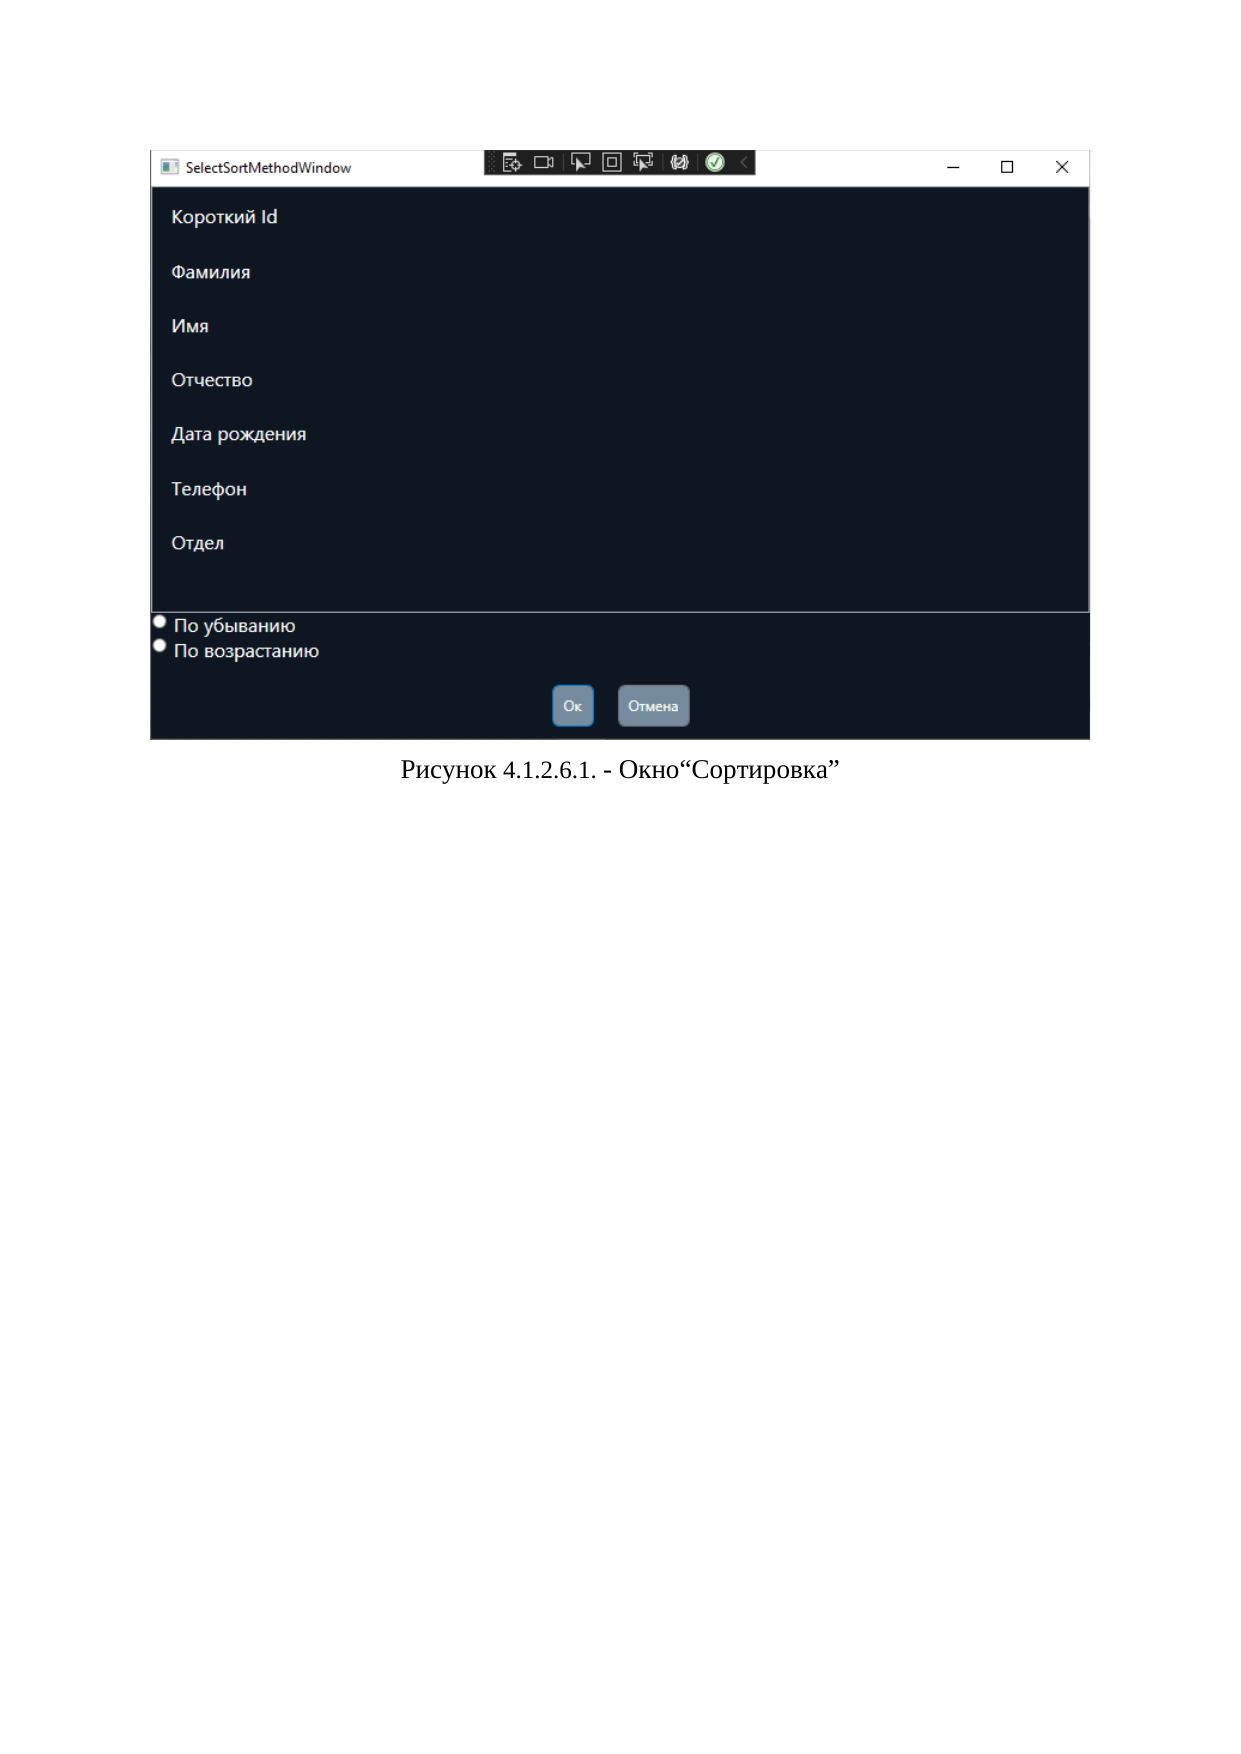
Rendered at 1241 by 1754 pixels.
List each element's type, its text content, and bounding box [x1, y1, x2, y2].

picture [150, 150, 1091, 740]
text Рисунок 4.1.2.6.1. - Окно“Сортировка” [150, 753, 1090, 784]
